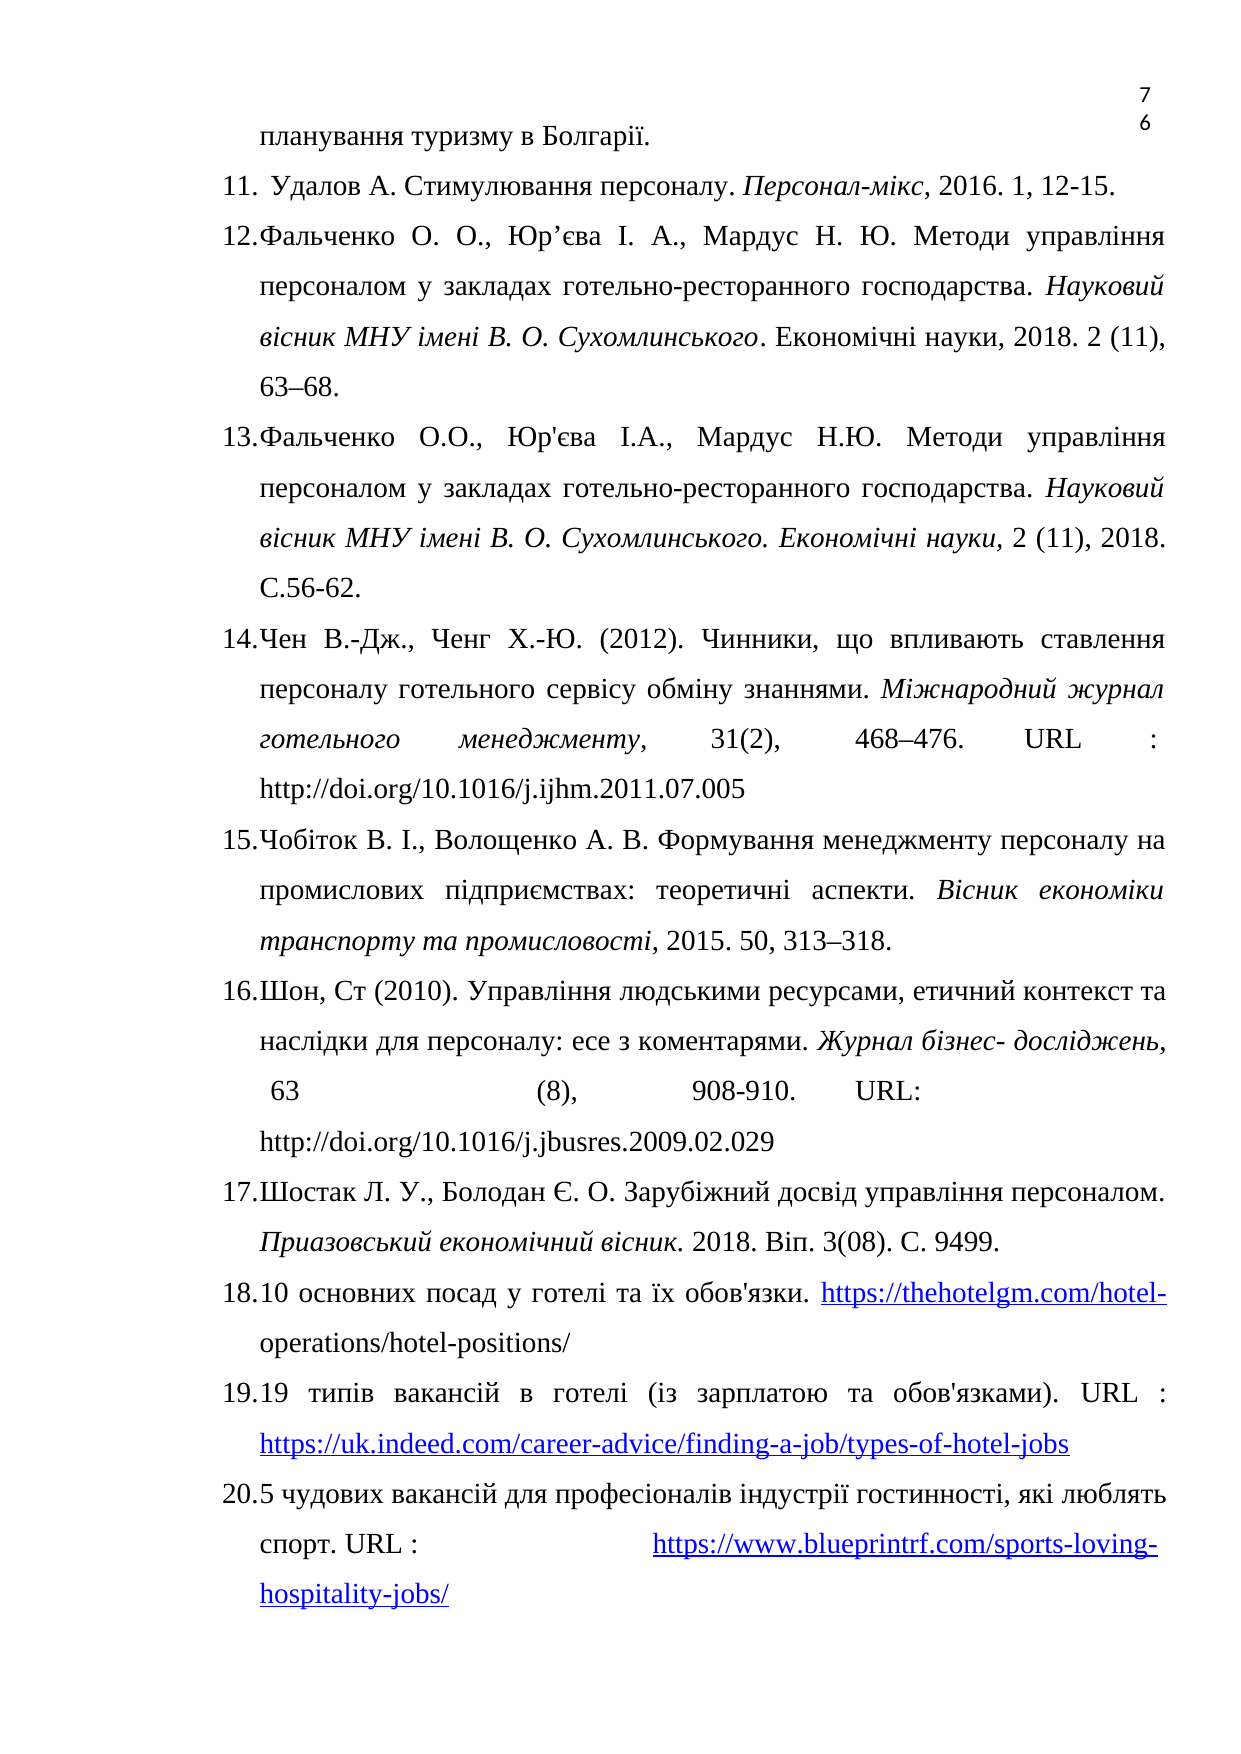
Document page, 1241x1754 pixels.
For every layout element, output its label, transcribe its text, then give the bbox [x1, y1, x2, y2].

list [222, 118, 1167, 151]
list 10 основних посад у готелі та їх обов'язки. https://thehotelgm.com/hotel- operations/hotel-positions/ [222, 1275, 1167, 1359]
list Шон, Ст (2010). Управління людськими ресурсами, етичний контекст та наслідки для персоналу: есе з коментарями. Журнал бізнес- досліджень, 63 (8), 908-910. URL: [222, 973, 1167, 1107]
list Фальченко О.О., Юр'єва І.А., Мардус Н.Ю. Методи управління персоналом у закладах готельно-ресторанного господарства. Науковий вісник МНУ імені В. О. Сухомлинського. Економічні науки, 2 (11), 2018. С.56-62. [222, 419, 1167, 604]
text hospitality-jobs/ [186, 1577, 1167, 1610]
list Фальченко О. О., Юр’єва І. А., Мардус Н. Ю. Методи управління персоналом у закладах готельно-ресторанного господарства. Науковий вісник МНУ імені В. О. Сухомлинського. Економічні науки, 2018. 2 (11), 63–68. [222, 218, 1167, 403]
text http://doi.org/10.1016/j.ijhm.2011.07.005 [186, 772, 1167, 805]
list 5 чудових вакансій для професіоналів індустрії гостинності, які люблять спорт. URL : https://www.blueprintrf.com/sports-loving- [222, 1476, 1167, 1560]
list Чобіток В. І., Волощенко А. В. Формування менеджменту персоналу на промислових підприємствах: теоретичні аспекти. Вісник економіки транспорту та промисловості, 2015. 50, 313–318. [222, 822, 1167, 956]
list 19 типів вакансій в готелі (із зарплатою та обов'язками). URL : https://uk.indeed.com/career-advice/finding-a-job/types-of-hotel-jobs [222, 1375, 1167, 1459]
list Чен В.-Дж., Ченг Х.-Ю. (2012). Чинники, що впливають ставлення персоналу готельного сервісу обміну знаннями. Міжнародний журнал готельного менеджменту, 31(2), 468–476. URL : [222, 621, 1167, 755]
list Шостак Л. У., Болодан Є. О. Зарубіжний досвід управління персоналом. Приазовський економічний вісник. 2018. Віп. 3(08). С. 9499. [222, 1174, 1167, 1258]
text http://doi.org/10.1016/j.jbusres.2009.02.029 [186, 1124, 1167, 1157]
list Удалов А. Стимулювання персоналу. Персонал-мікс, 2016. 1, 12-15. [186, 168, 1167, 201]
